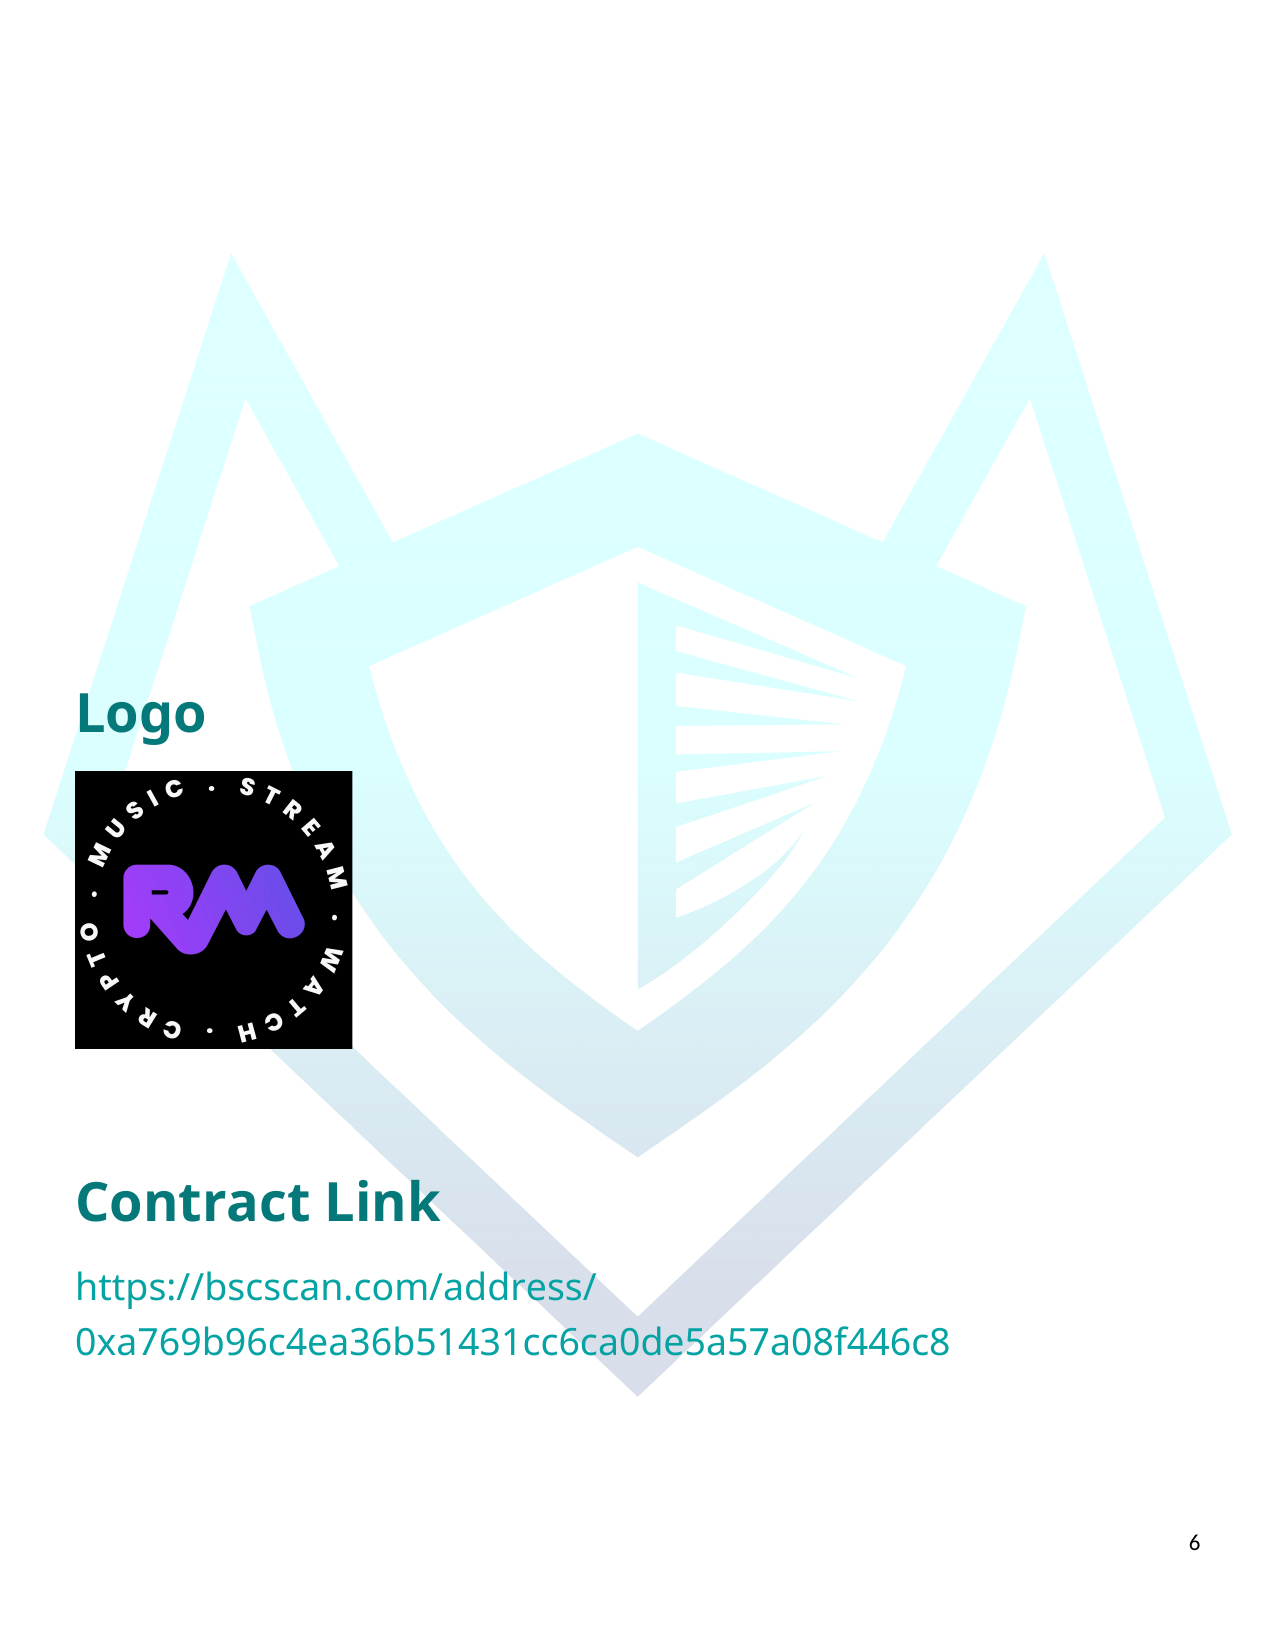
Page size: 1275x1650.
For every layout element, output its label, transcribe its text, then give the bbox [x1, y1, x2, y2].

text Contract Link [75, 1164, 1200, 1237]
text Logo [75, 675, 1200, 748]
picture [75, 771, 353, 1049]
text https://bscscan.com/address/0xa769b96c4ea36b51431cc6ca0de5a57a08f446c8 [75, 1260, 1200, 1366]
